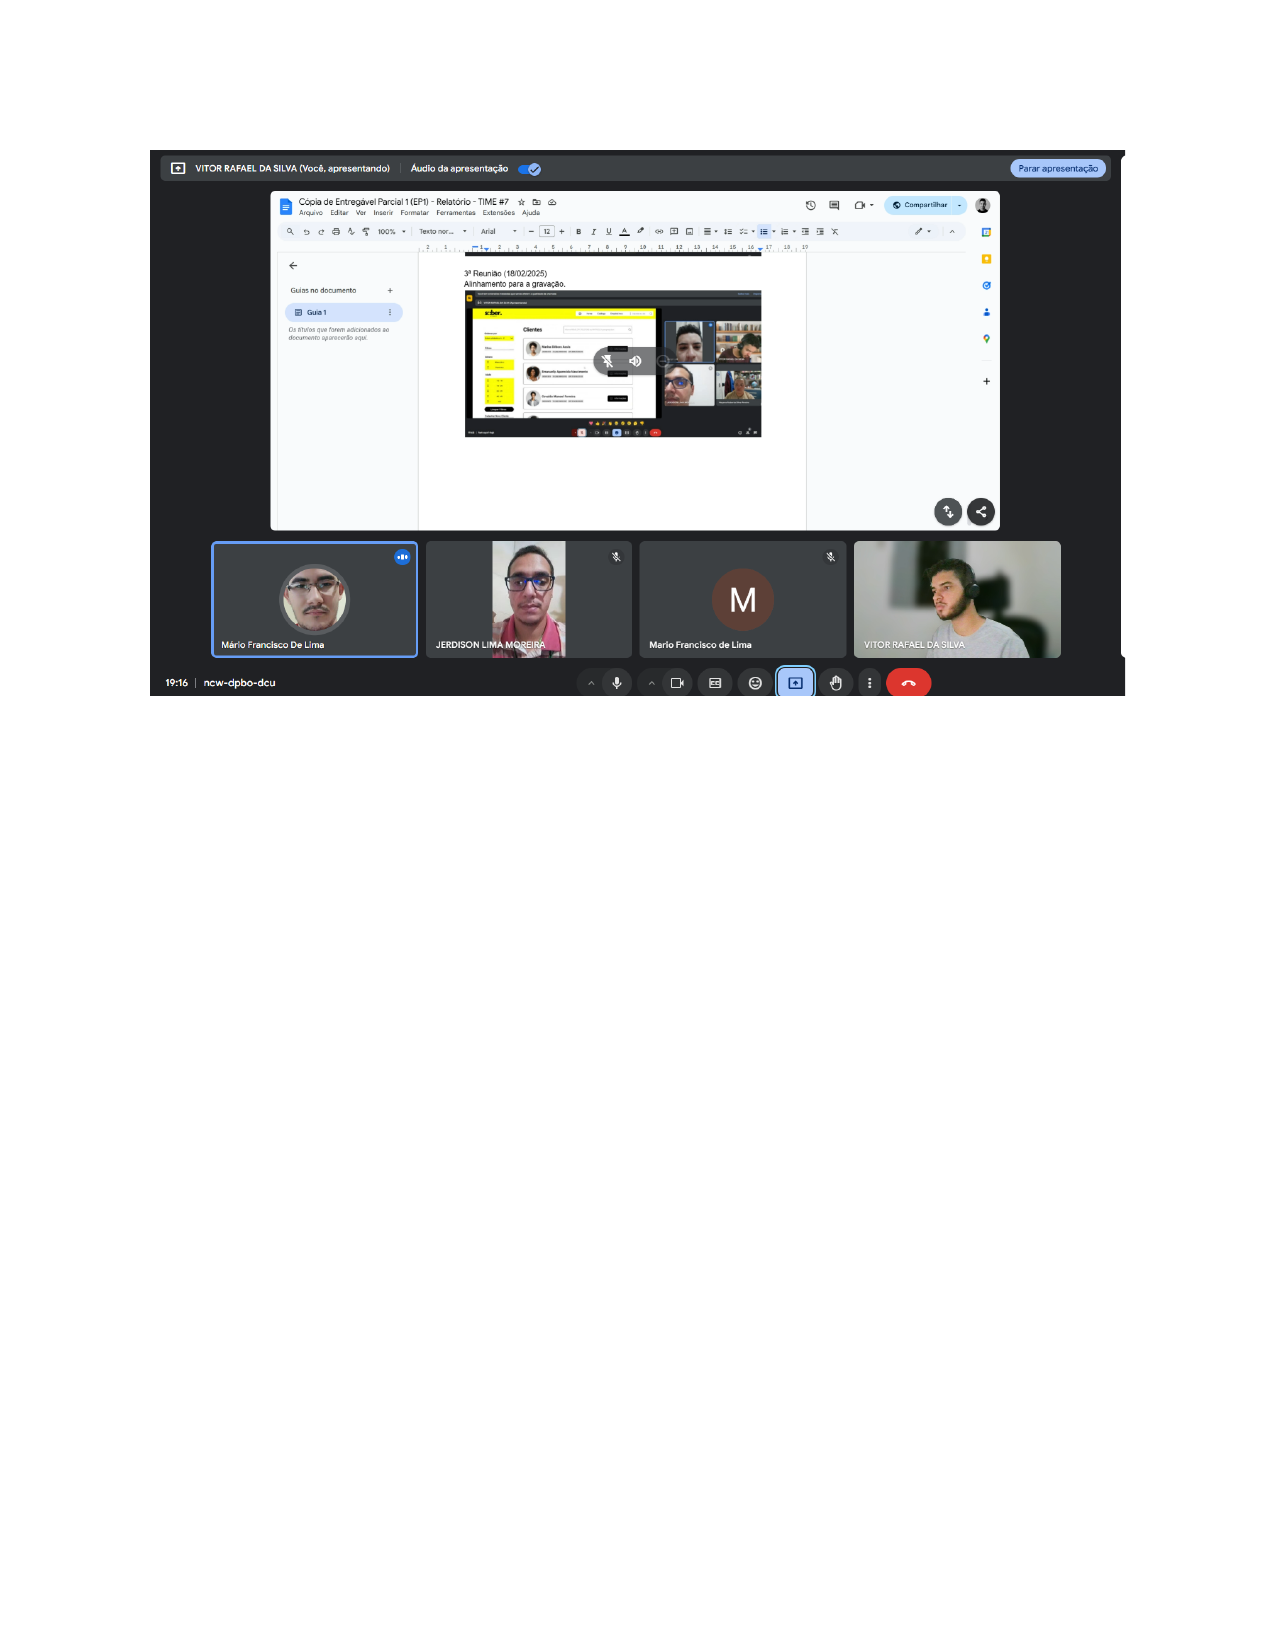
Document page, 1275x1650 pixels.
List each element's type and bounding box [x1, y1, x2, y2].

picture [150, 150, 1125, 696]
